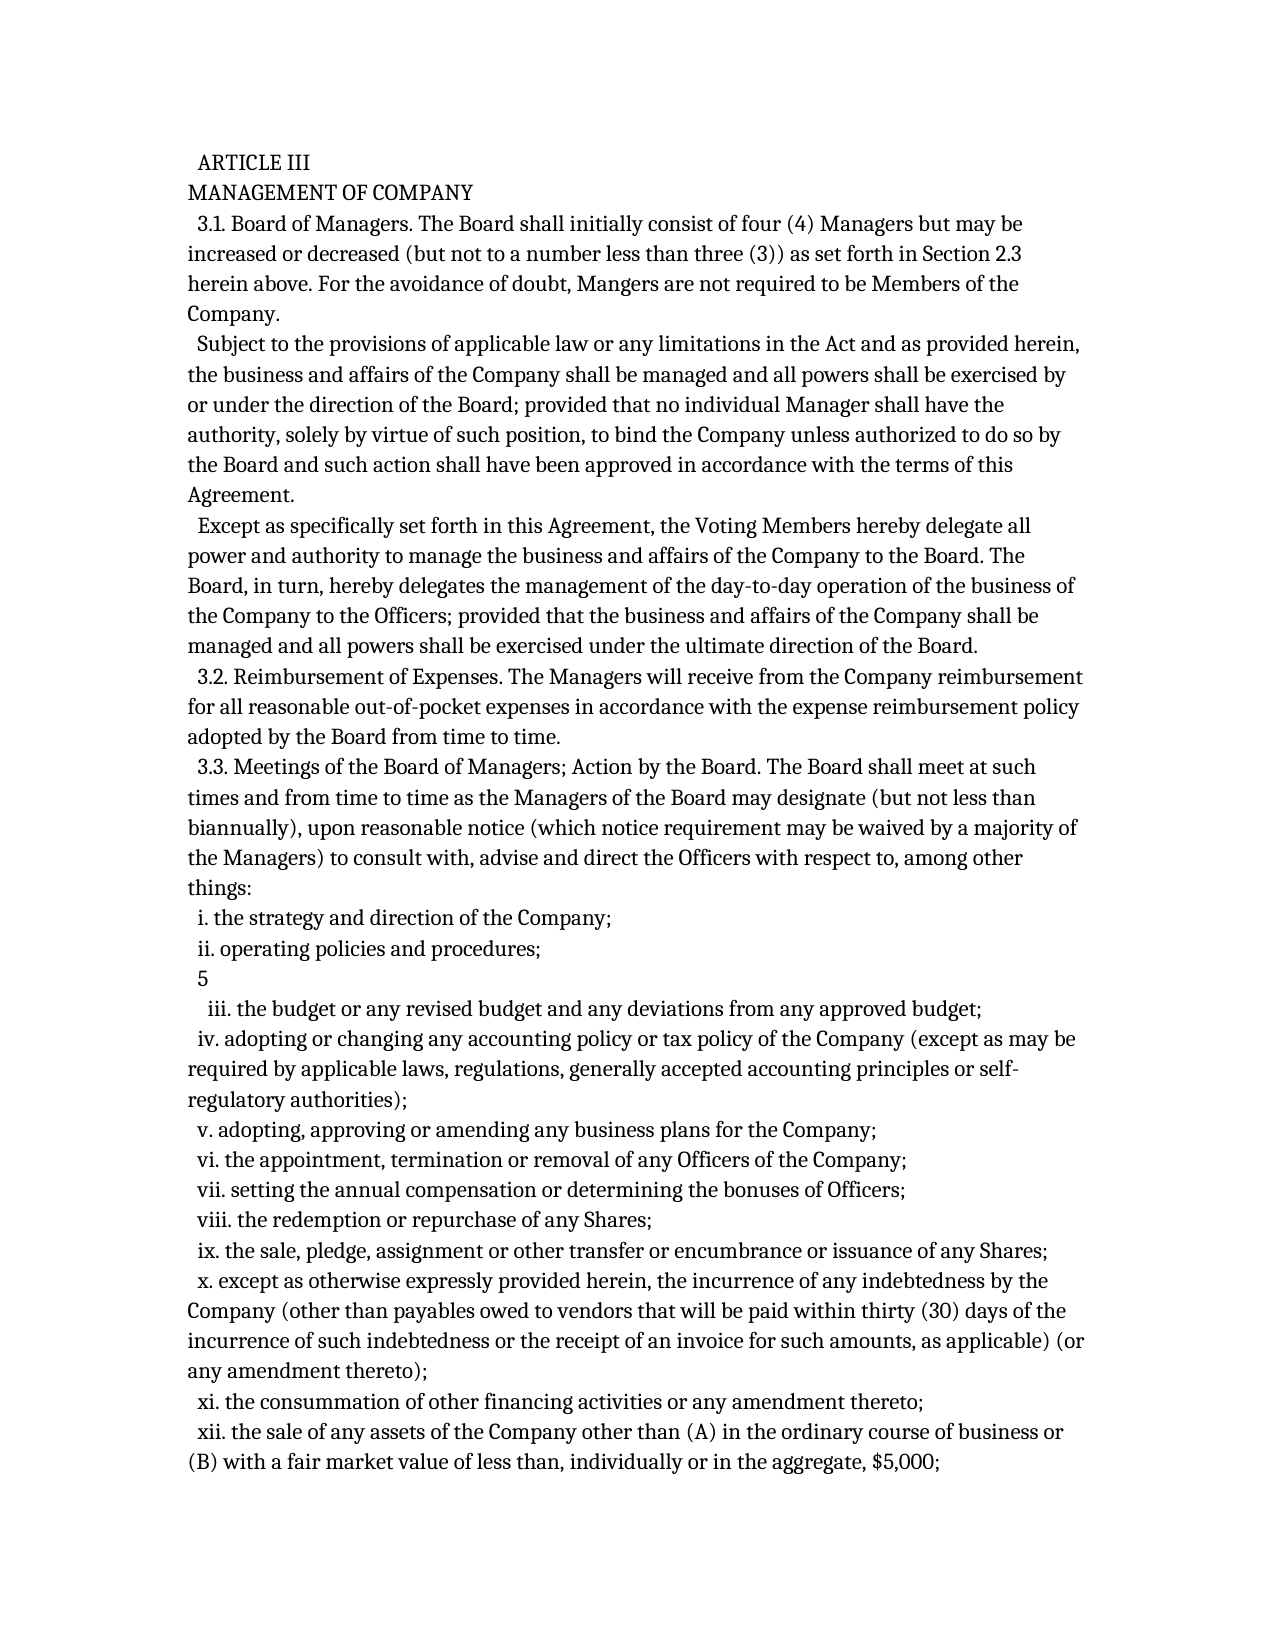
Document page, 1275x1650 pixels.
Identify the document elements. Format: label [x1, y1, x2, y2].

text [187, 150, 1087, 1475]
